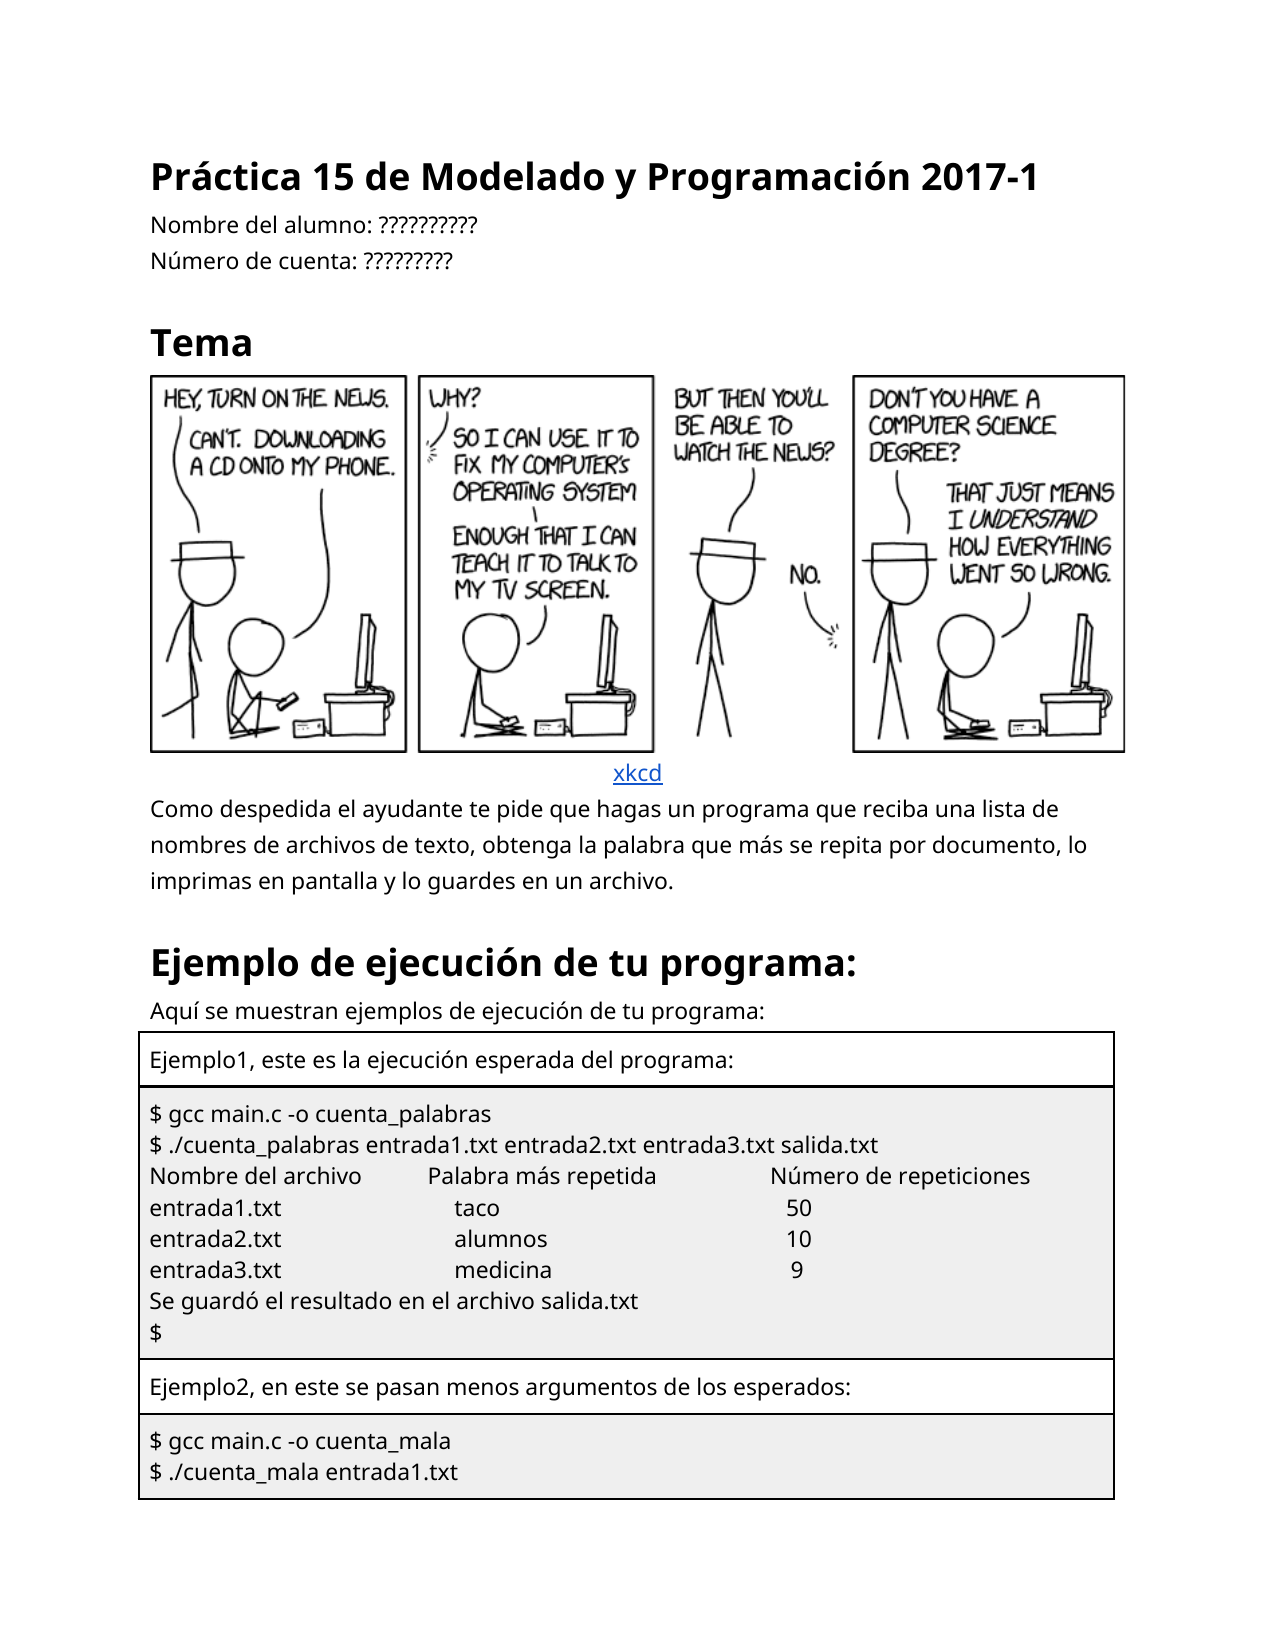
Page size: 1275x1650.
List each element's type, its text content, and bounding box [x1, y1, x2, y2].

table_cell Ejemplo2, en este se pasan menos argumentos de los esperados: [140, 1360, 1113, 1412]
text Aquí se muestran ejemplos de ejecución de tu programa: [150, 995, 1125, 1026]
subtitle Ejemplo de ejecución de tu programa: [150, 937, 1125, 988]
table_header Ejemplo1, este es la ejecución esperada del programa: [140, 1033, 1113, 1085]
text Número de cuenta: ????????? [150, 244, 1125, 276]
subtitle Tema [150, 316, 1125, 367]
picture [150, 375, 1125, 753]
text Como despedida el ayudante te pide que hagas un programa que reciba una lista de nombres de archivos de texto, obtenga la palabra que más se repita por documento, lo imprimas en pantalla y lo guardes en un archivo. [150, 793, 1125, 896]
title Práctica 15 de Modelado y Programación 2017-1 [150, 150, 1125, 201]
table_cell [140, 1415, 1113, 1498]
text xkcd [150, 757, 1125, 788]
table_cell $ gcc main.c -o cuenta_palabras $ ./cuenta_palabras entrada1.txt entrada2.txt entrada3.txt salida.txt Nombre del archivo Palabra más repetida Número de repeticiones entrada1.txt taco 50 entrada2.txt alumnos 10 entrada3.txt medicina 9 Se guardó el resultado en el archivo salida.txt $ [140, 1088, 1113, 1358]
text Nombre del alumno: ?????????? [150, 209, 1125, 240]
